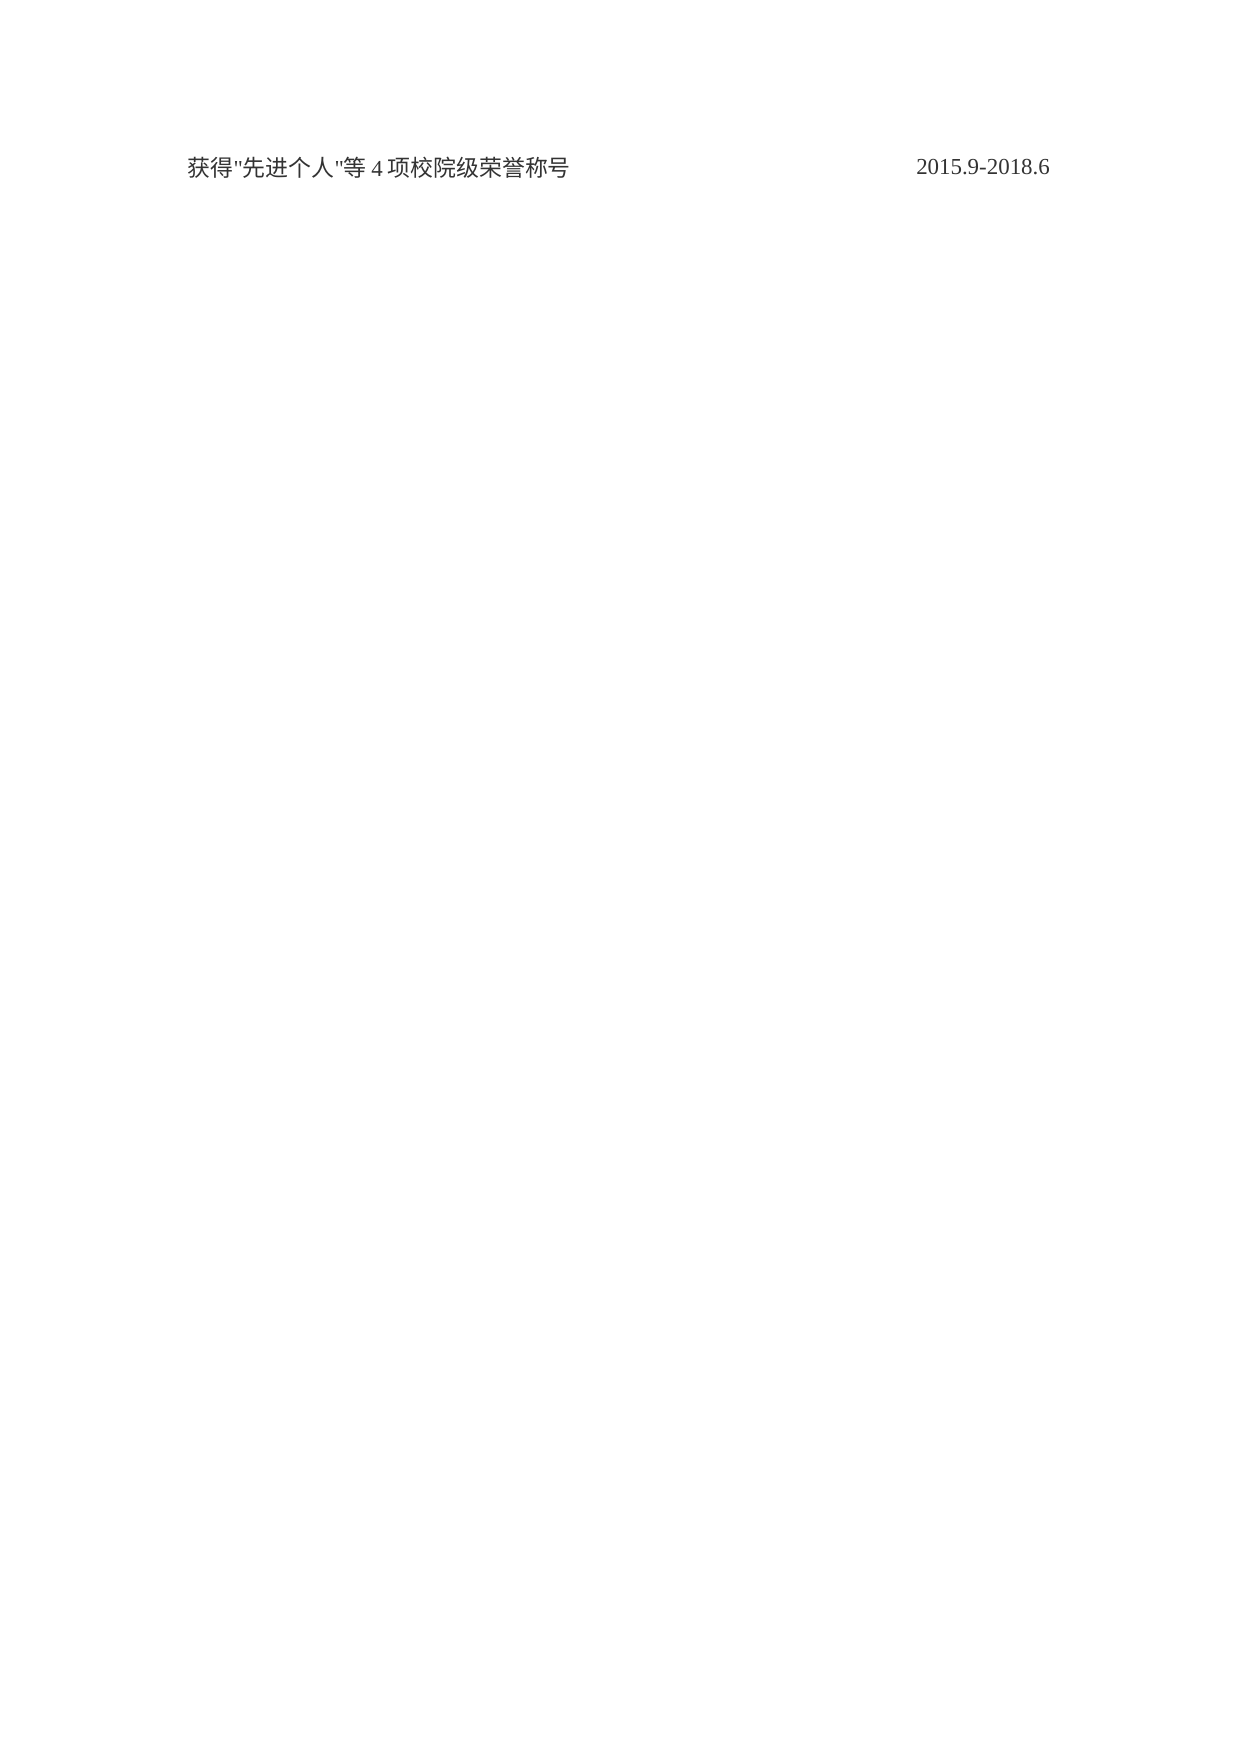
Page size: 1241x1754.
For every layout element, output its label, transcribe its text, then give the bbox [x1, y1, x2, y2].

table_cell 获得"先进个人"等4项校院级荣誉称号 [188, 150, 734, 187]
table_cell 2015.9-2018.6 [734, 150, 1049, 187]
